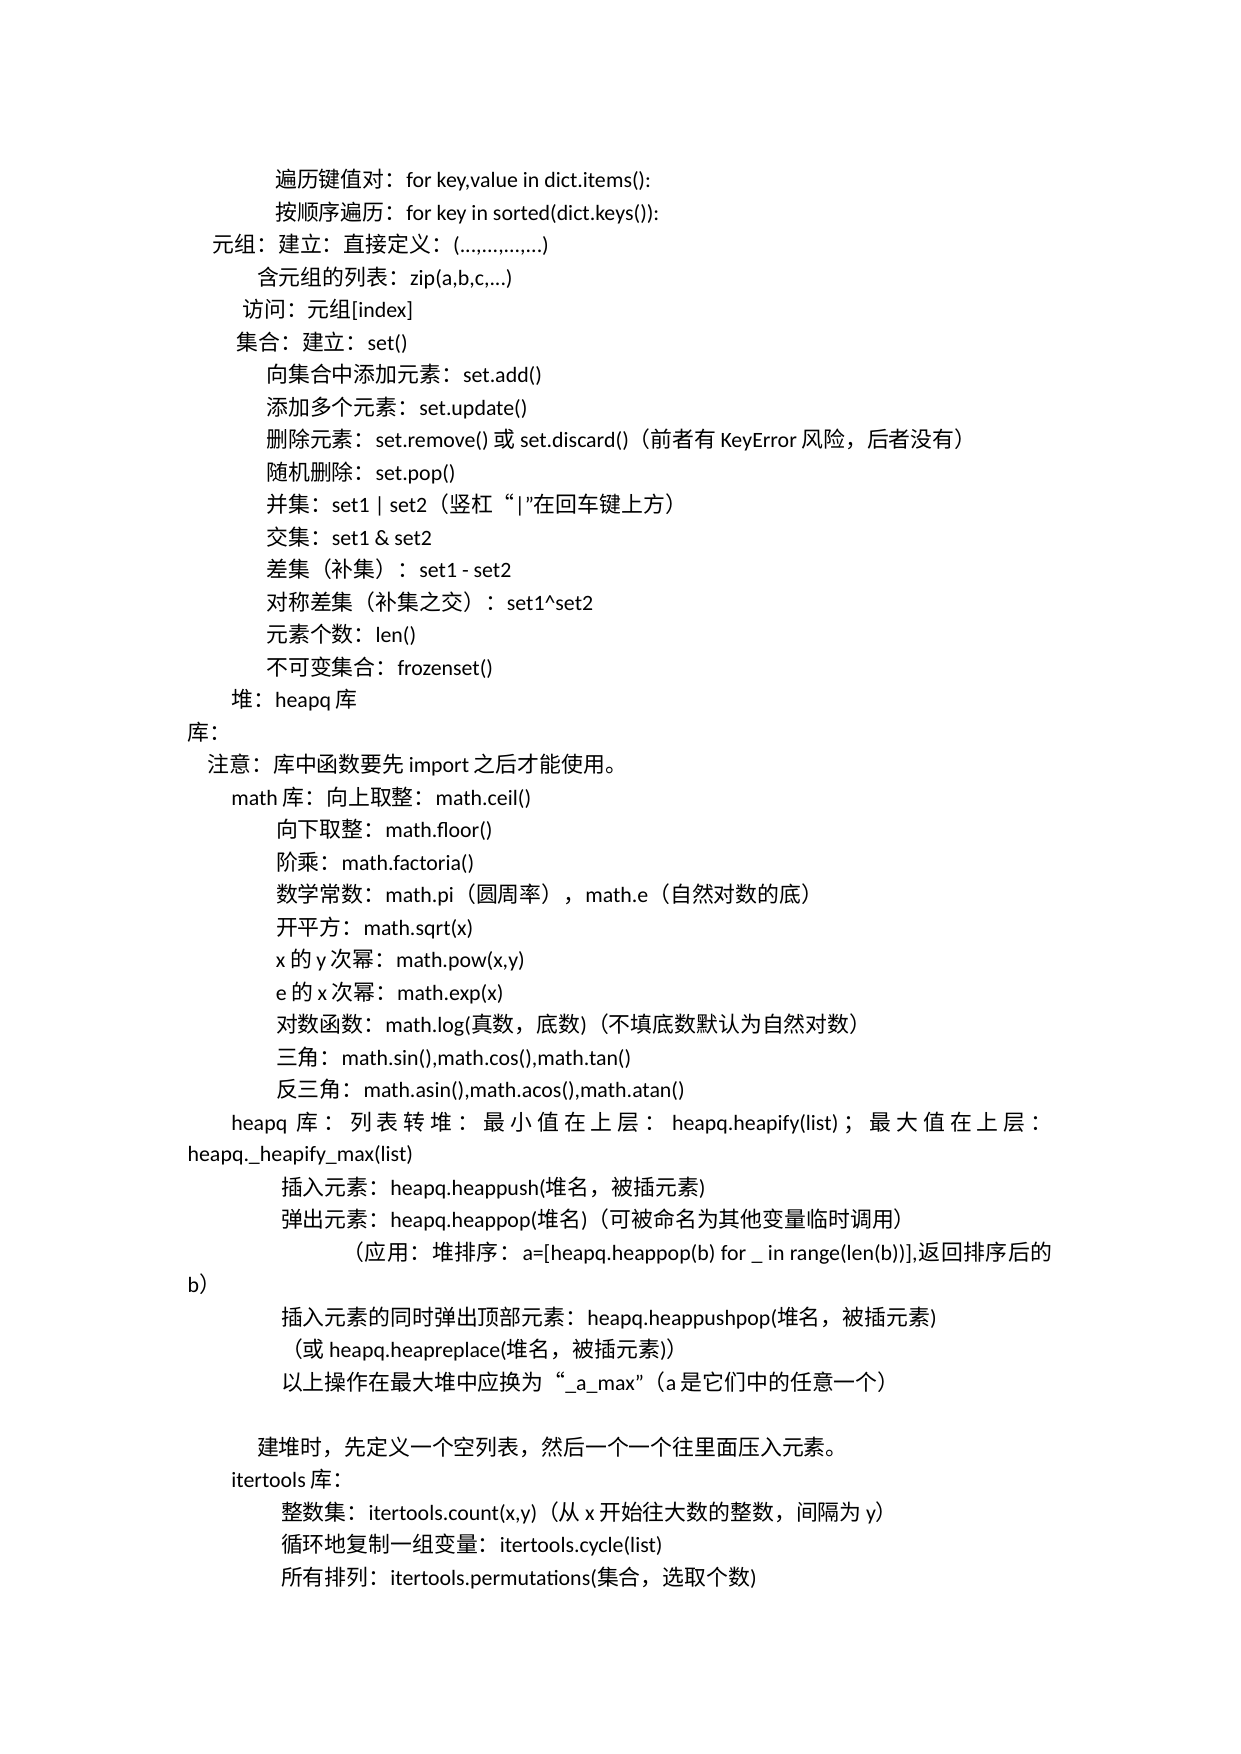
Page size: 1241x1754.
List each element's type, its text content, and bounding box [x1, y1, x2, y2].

text 循环地复制一组变量：itertools.cycle(list) [187, 1527, 1053, 1559]
text 不可变集合：frozenset() [187, 649, 1053, 682]
text 开平方：math.sqrt(x) [187, 909, 1053, 942]
text 堆：heapq库 [187, 682, 1053, 714]
text math库：向上取整：math.ceil() [187, 779, 1053, 812]
text 差集（补集）：set1 - set2 [187, 552, 1053, 584]
text 按顺序遍历：for key in sorted(dict.keys()): [187, 194, 1053, 227]
text 集合：建立：set() [187, 324, 1053, 357]
text heapq库：列表转堆：最小值在上层：heapq.heapify(list)；最大值在上层：heapq._heapify_max(list) [187, 1104, 1053, 1169]
text 添加多个元素：set.update() [187, 389, 1053, 422]
text itertools库： [187, 1462, 1053, 1494]
text 向下取整：math.floor() [187, 812, 1053, 844]
text （应用：堆排序：a=[heapq.heappop(b) for _ in range(len(b))],返回排序后的b） [187, 1234, 1053, 1299]
text 删除元素：set.remove() 或set.discard()（前者有KeyError风险，后者没有） [187, 422, 1053, 454]
text 随机删除：set.pop() [187, 454, 1053, 487]
text 反三角：math.asin(),math.acos(),math.atan() [187, 1072, 1053, 1104]
text 遍历键值对：for key,value in dict.items(): [187, 162, 1053, 194]
text （或heapq.heapreplace(堆名，被插元素)） [187, 1332, 1053, 1364]
text 含元组的列表：zip(a,b,c,...) [187, 259, 1053, 292]
text 访问：元组[index] [187, 292, 1053, 324]
text 交集：set1 & set2 [187, 519, 1053, 552]
text 以上操作在最大堆中应换为“_a_max”（a是它们中的任意一个） [187, 1364, 1053, 1397]
text x的y次幂：math.pow(x,y) [187, 942, 1053, 974]
text 阶乘：math.factoria() [187, 844, 1053, 877]
text 三角：math.sin(),math.cos(),math.tan() [187, 1039, 1053, 1072]
text 库： [187, 714, 1053, 747]
text 对数函数：math.log(真数，底数)（不填底数默认为自然对数） [187, 1007, 1053, 1039]
text 所有排列：itertools.permutations(集合，选取个数) [187, 1559, 1053, 1592]
text e的x次幂：math.exp(x) [187, 974, 1053, 1007]
text 建堆时，先定义一个空列表，然后一个一个往里面压入元素。 [187, 1397, 1053, 1462]
text 元组：建立：直接定义：(...,...,...,...) [187, 227, 1053, 259]
text 注意：库中函数要先import之后才能使用。 [187, 747, 1053, 779]
text 向集合中添加元素：set.add() [187, 357, 1053, 389]
text 对称差集（补集之交）：set1^set2 [187, 584, 1053, 617]
text 插入元素的同时弹出顶部元素：heapq.heappushpop(堆名，被插元素) [187, 1299, 1053, 1332]
text 整数集：itertools.count(x,y)（从x开始往大数的整数，间隔为y） [187, 1494, 1053, 1527]
text 插入元素：heapq.heappush(堆名，被插元素) [187, 1169, 1053, 1202]
text 数学常数：math.pi（圆周率），math.e（自然对数的底） [187, 877, 1053, 909]
text 元素个数：len() [187, 617, 1053, 649]
text 弹出元素：heapq.heappop(堆名)（可被命名为其他变量临时调用） [187, 1202, 1053, 1234]
text 并集：set1 | set2（竖杠“|”在回车键上方） [187, 487, 1053, 519]
